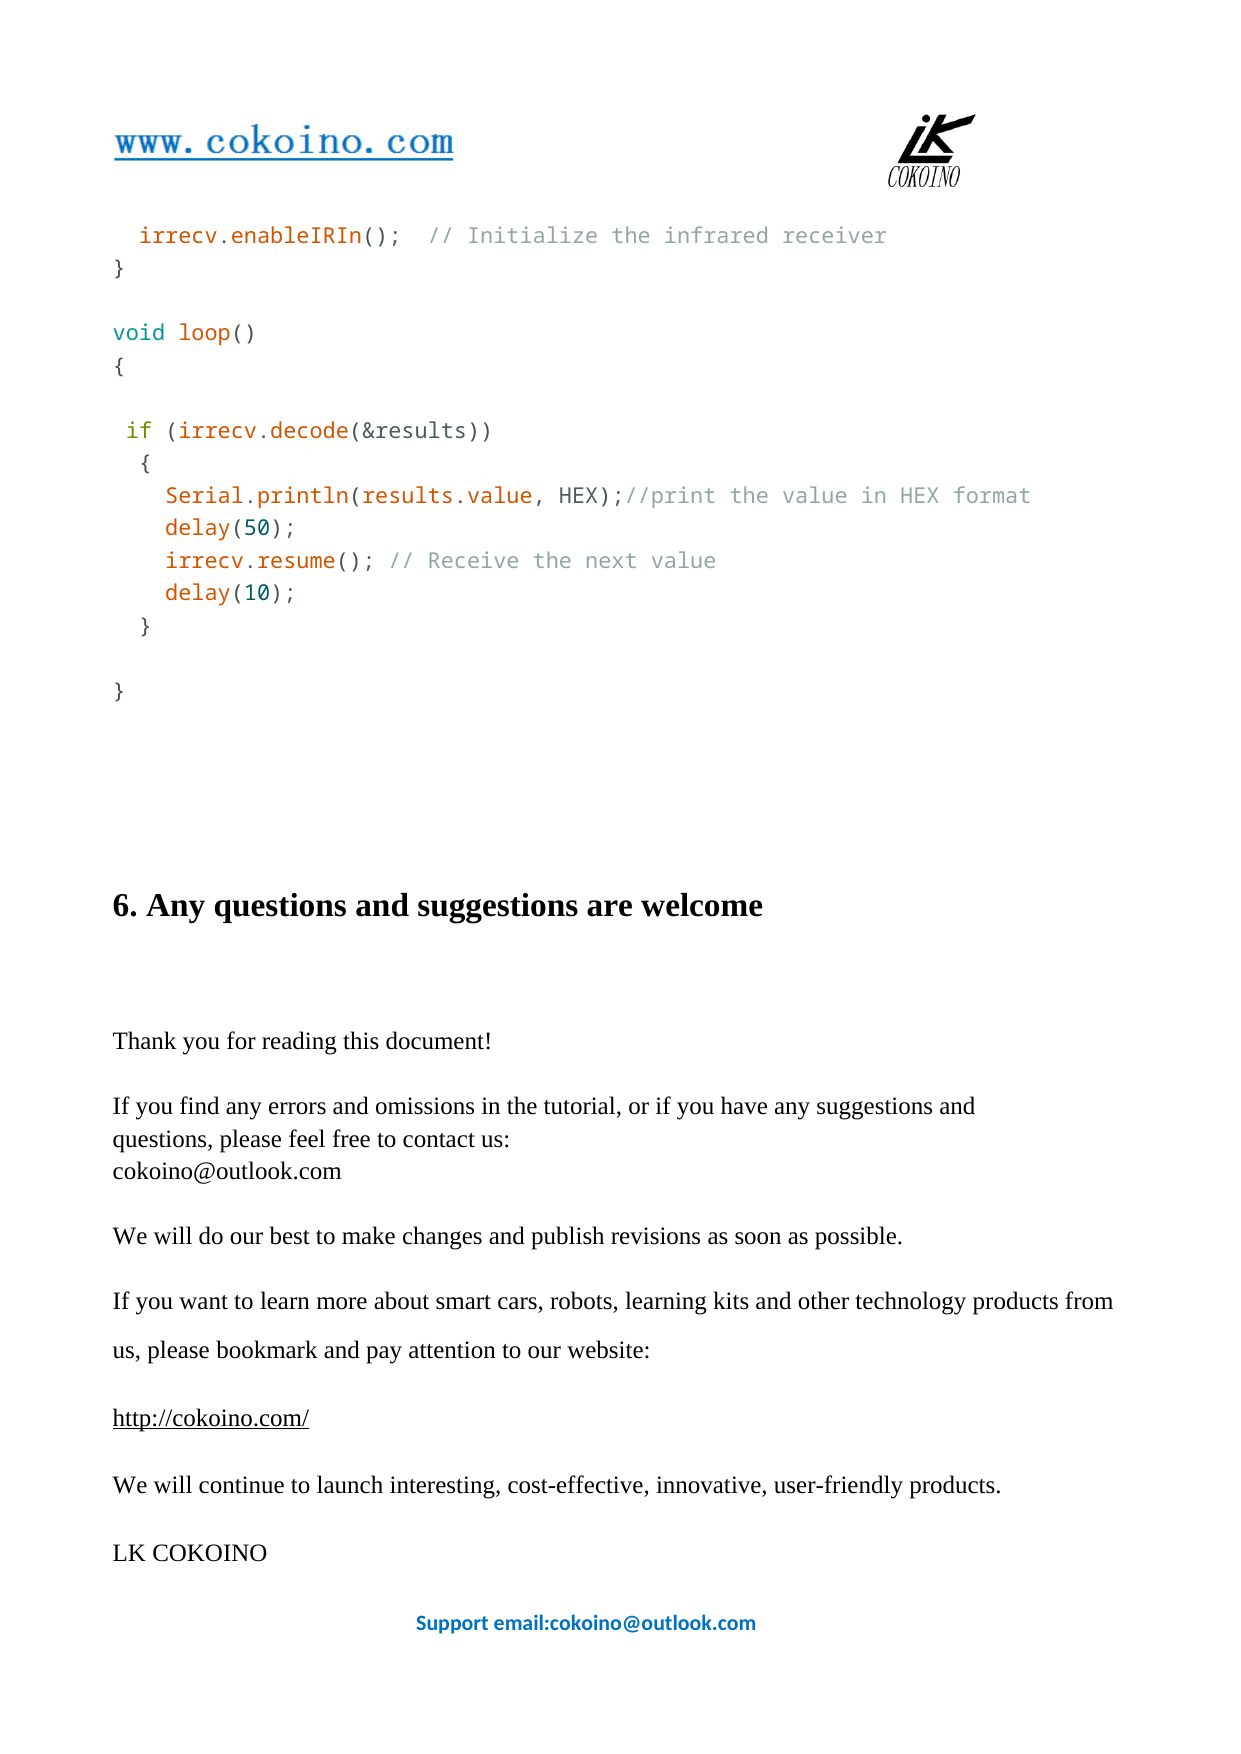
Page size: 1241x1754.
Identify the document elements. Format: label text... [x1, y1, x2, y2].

text If you want to learn more about smart cars, robots, learning kits and other technology products from us, please bookmark and pay attention to our website: [112, 1284, 1128, 1366]
text delay(10); [112, 576, 1128, 608]
text void loop() [112, 316, 1128, 348]
text We will do our best to make changes and publish revisions as soon as possible. [112, 1219, 1078, 1252]
text } [112, 251, 1128, 283]
text Thank you for reading this document! [112, 1024, 1078, 1057]
text } [112, 673, 1128, 706]
text We will continue to launch interesting, cost-effective, innovative, user-friendly products. [112, 1469, 1128, 1501]
text { [112, 446, 1128, 478]
text if (irrecv.decode(&results)) [112, 413, 1128, 446]
text irrecv.enableIRIn(); // Initialize the infrared receiver [112, 218, 1128, 251]
picture [112, 90, 477, 191]
text Serial.println(results.value, HEX);//print the value in HEX format [112, 478, 1128, 511]
text http://cokoino.com/ [112, 1401, 1128, 1433]
text delay(50); [112, 511, 1128, 543]
picture [883, 111, 978, 191]
text } [112, 608, 1128, 641]
text { [112, 348, 1128, 381]
subtitle 6. Any questions and suggestions are welcome [112, 872, 1128, 937]
text If you find any errors and omissions in the tutorial, or if you have any suggestions and questions, please feel free to contact us: [112, 1089, 1078, 1154]
text LK COKOINO [112, 1536, 1128, 1569]
text cokoino@outlook.com [112, 1154, 1078, 1187]
text irrecv.resume(); // Receive the next value [112, 543, 1128, 576]
